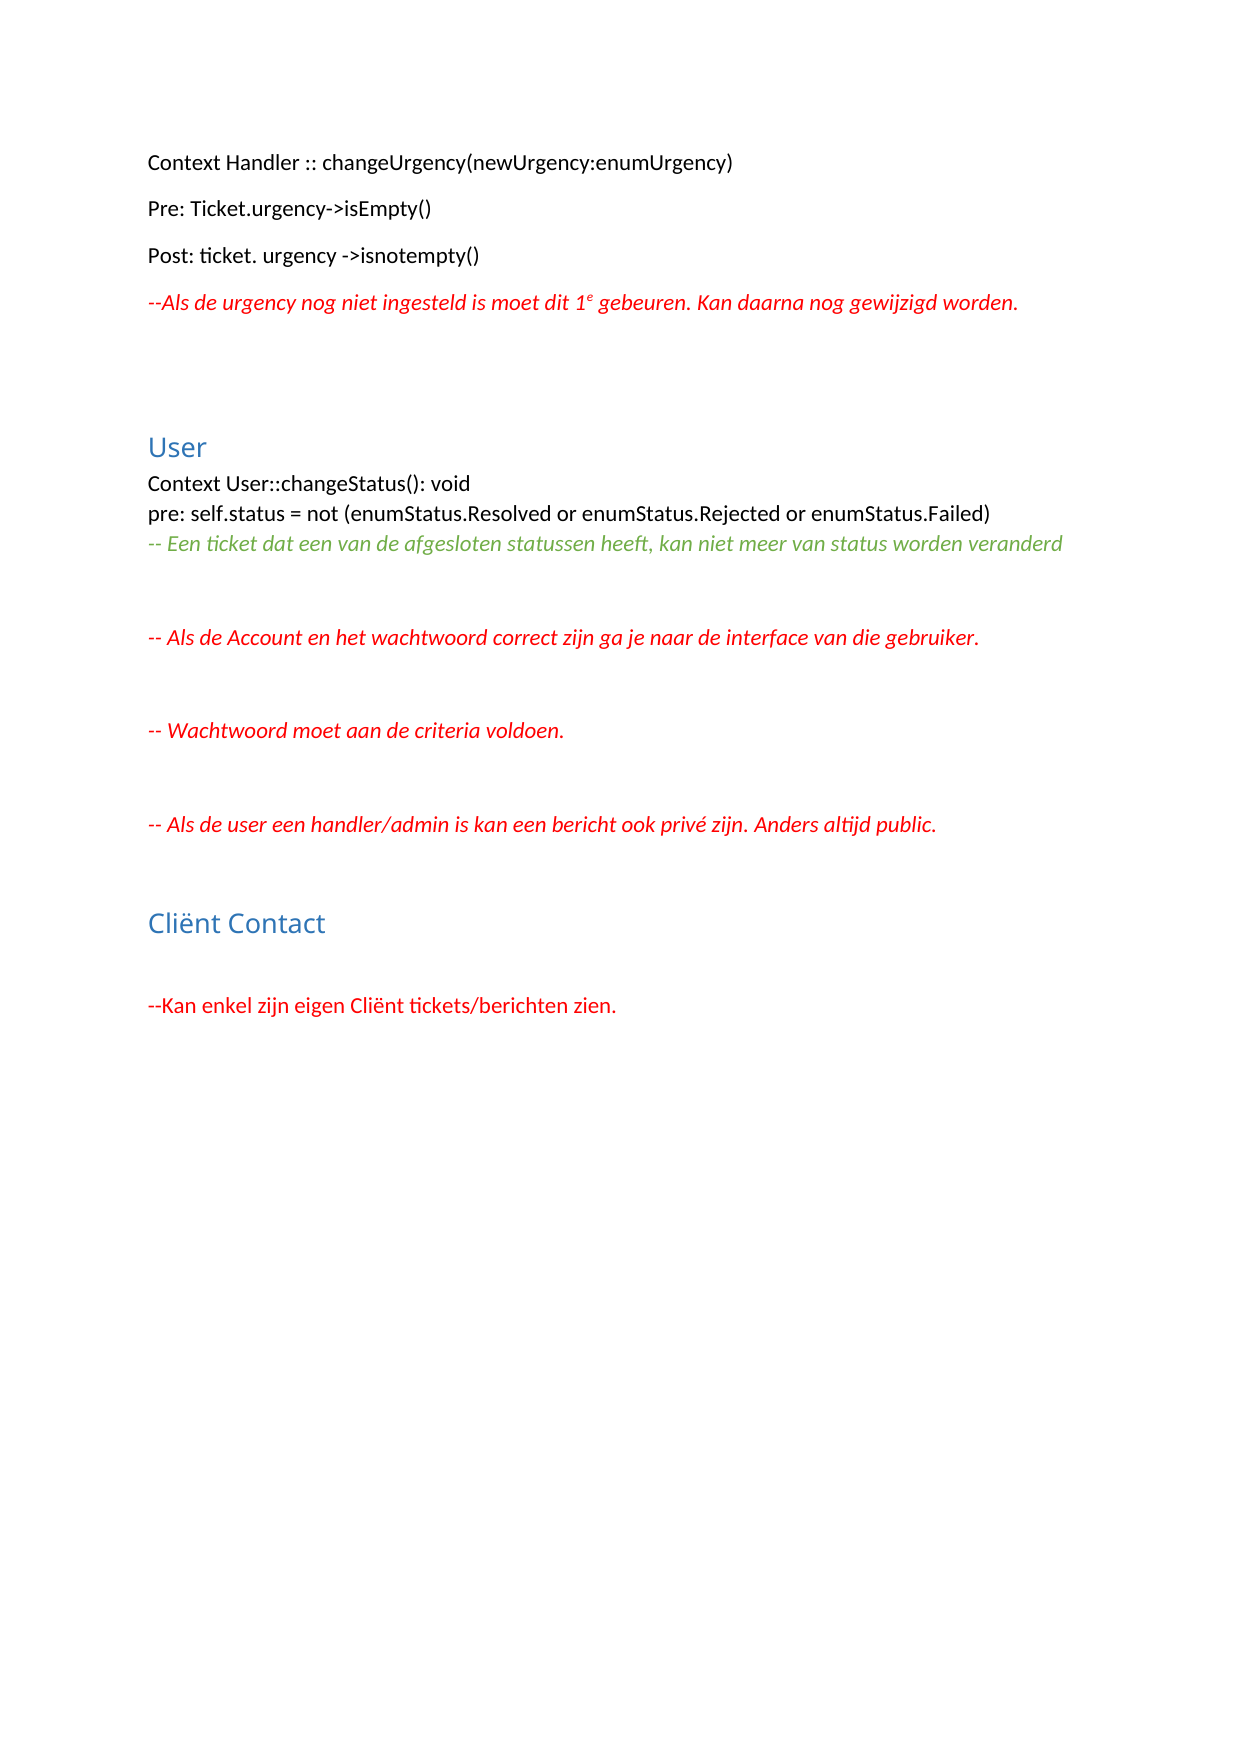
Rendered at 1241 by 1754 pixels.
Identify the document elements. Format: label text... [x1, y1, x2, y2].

text -- Als de user een handler/admin is kan een bericht ook privé zijn. Anders altijd public. [148, 810, 1093, 838]
text --Als de urgency nog niet ingesteld is moet dit 1e gebeuren. Kan daarna nog gewijzigd worden. [148, 288, 1093, 316]
text Pre: Ticket.urgency->isEmpty() [148, 194, 1093, 222]
text -- Wachtwoord moet aan de criteria voldoen. [148, 717, 1093, 744]
text Post: ticket. urgency ->isnotempty() [148, 241, 1093, 269]
subtitle User [148, 429, 1093, 466]
text Context Handler :: changeUrgency(newUrgency:enumUrgency) [148, 148, 1093, 176]
text -- Als de Account en het wachtwoord correct zijn ga je naar de interface van die gebruiker. [148, 623, 1093, 651]
text Context User::changeStatus(): void pre: self.status = not (enumStatus.Resolved or enumStatus.Rejected or enumStatus.Failed) -- Een ticket dat een van de afgesloten statussen heeft, kan niet meer van status worden veranderd [148, 469, 1093, 557]
text --Kan enkel zijn eigen Cliënt tickets/berichten zien. [148, 991, 1093, 1019]
subtitle Cliënt Contact [148, 904, 1093, 941]
